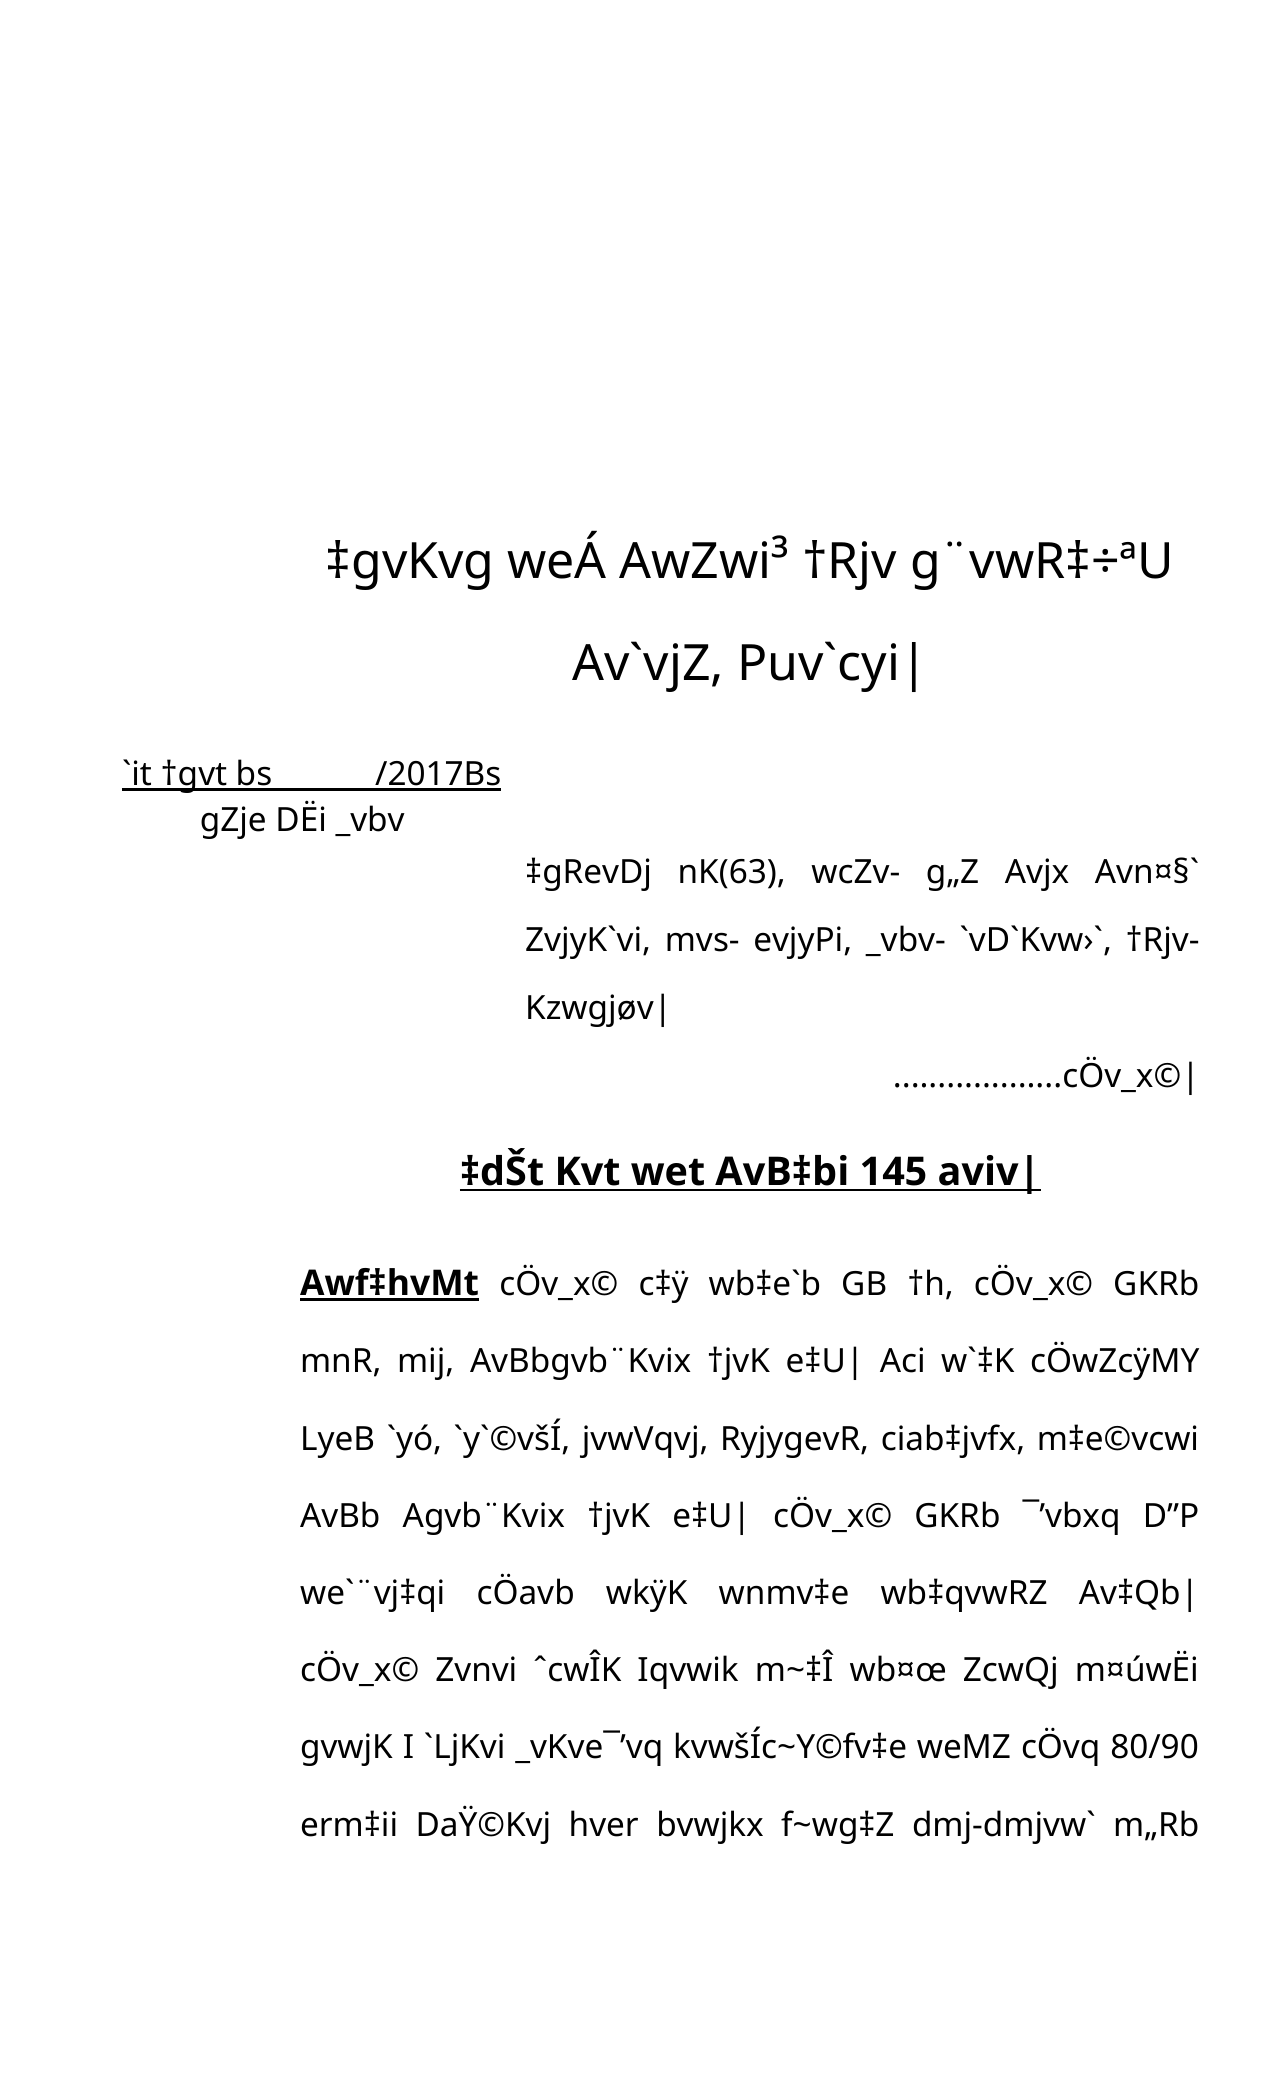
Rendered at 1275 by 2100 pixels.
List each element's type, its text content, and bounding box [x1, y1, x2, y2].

text ‡gvKvg weÁ AwZwi³ †Rjv g¨vwR‡÷ªU Av`vjZ, Puv`cyi| [300, 525, 1200, 695]
text gZje DËi _vbv [122, 796, 1200, 841]
text ...................cÖv_x©| [300, 1052, 1200, 1098]
text ‡gRevDj nK(63), wcZv- g„Z Avjx Avn¤§` ZvjyK`vi, mvs- evjyPi, _vbv- `vD`Kvw›`, †Rjv- Kzwgjøv| [525, 848, 1200, 1029]
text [300, 1257, 1200, 1846]
text ‡dŠt Kvt wet AvB‡bi 145 aviv| [300, 1143, 1200, 1197]
text `it †gvt bs /2017Bs [122, 750, 1200, 796]
